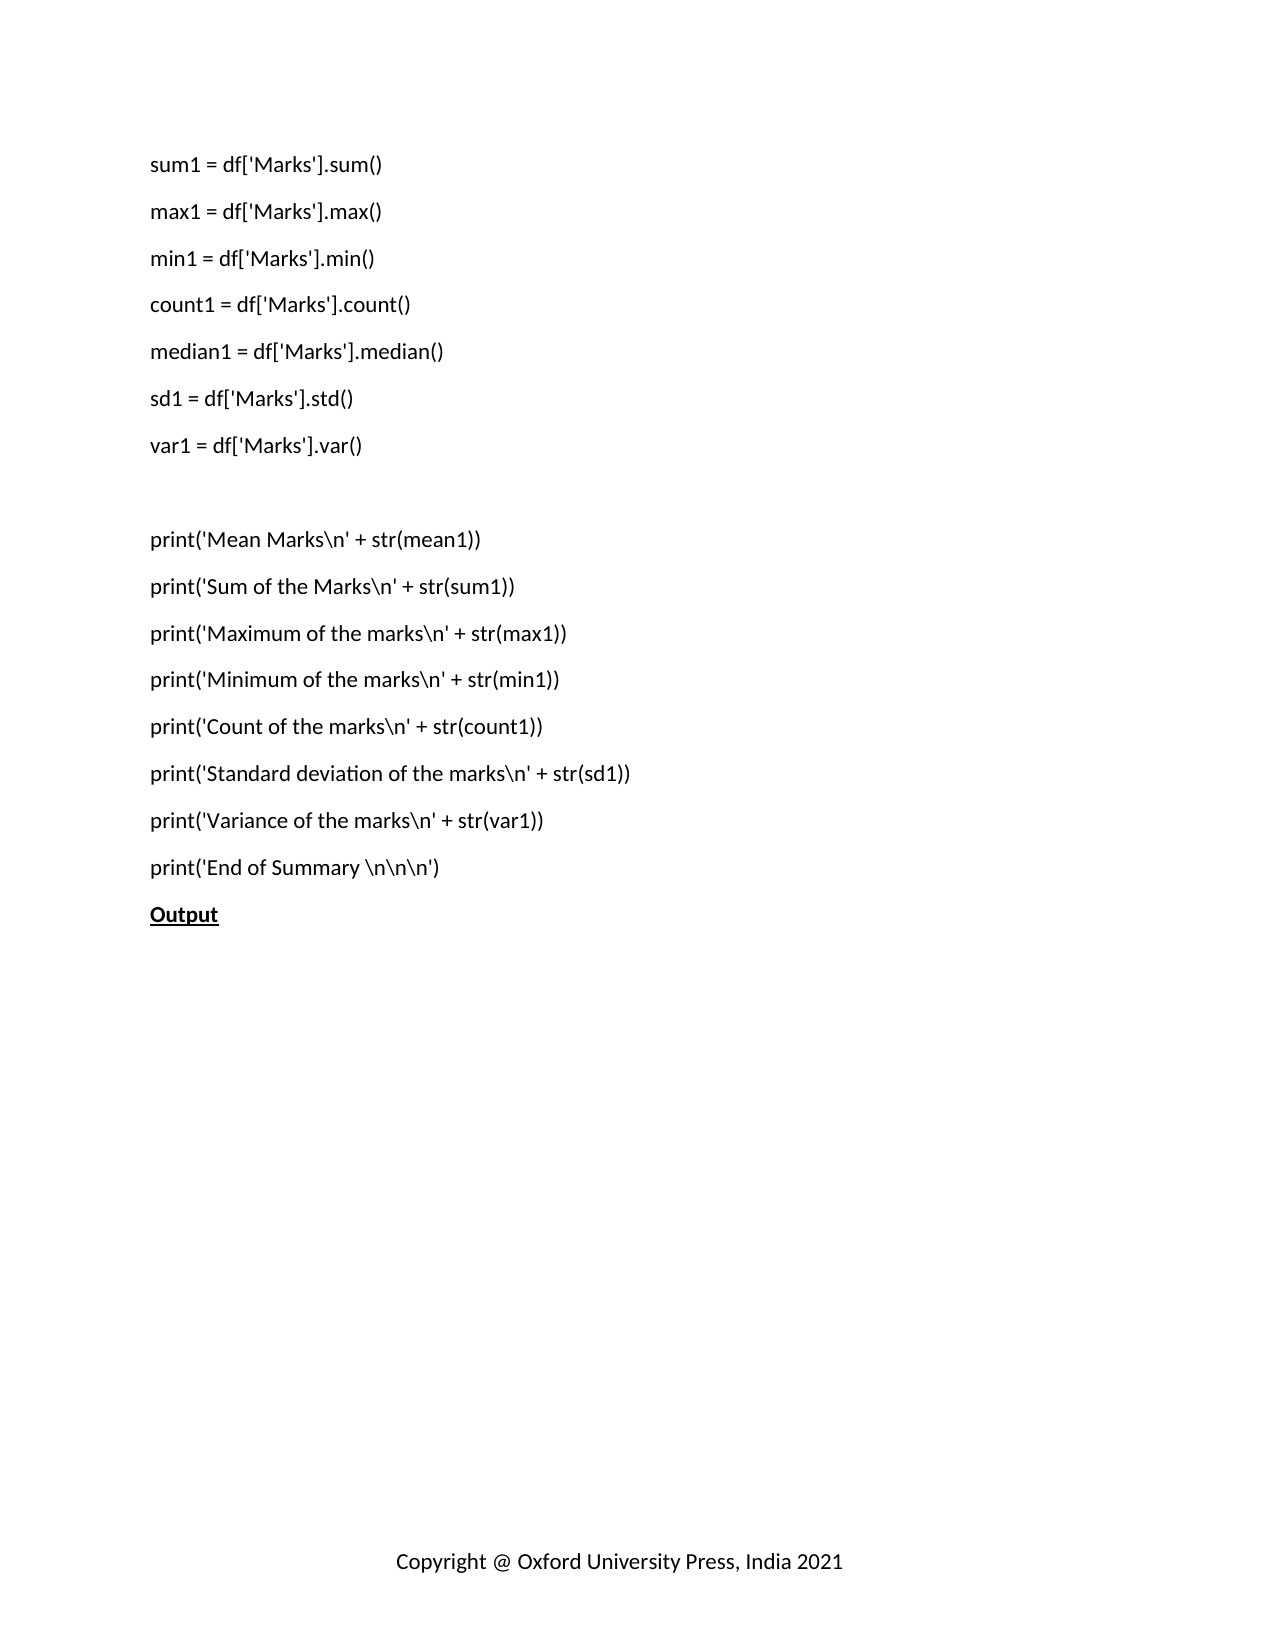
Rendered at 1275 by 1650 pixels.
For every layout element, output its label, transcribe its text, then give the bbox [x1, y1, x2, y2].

text print('Variance of the marks\n' + str(var1)) [150, 806, 1125, 834]
text var1 = df['Marks'].var() [150, 431, 1125, 459]
text print('Count of the marks\n' + str(count1)) [150, 712, 1125, 741]
text median1 = df['Marks'].median() [150, 337, 1125, 366]
text sd1 = df['Marks'].std() [150, 384, 1125, 412]
text count1 = df['Marks'].count() [150, 291, 1125, 319]
text Output [150, 900, 1125, 928]
text print('End of Summary \n\n\n') [150, 853, 1125, 881]
text print('Mean Marks\n' + str(mean1)) [150, 525, 1125, 553]
text print('Maximum of the marks\n' + str(max1)) [150, 619, 1125, 647]
text min1 = df['Marks'].min() [150, 244, 1125, 272]
text print('Sum of the Marks\n' + str(sum1)) [150, 572, 1125, 600]
text print('Standard deviation of the marks\n' + str(sd1)) [150, 759, 1125, 787]
text max1 = df['Marks'].max() [150, 197, 1125, 225]
text sum1 = df['Marks'].sum() [150, 150, 1125, 178]
text print('Minimum of the marks\n' + str(min1)) [150, 666, 1125, 694]
